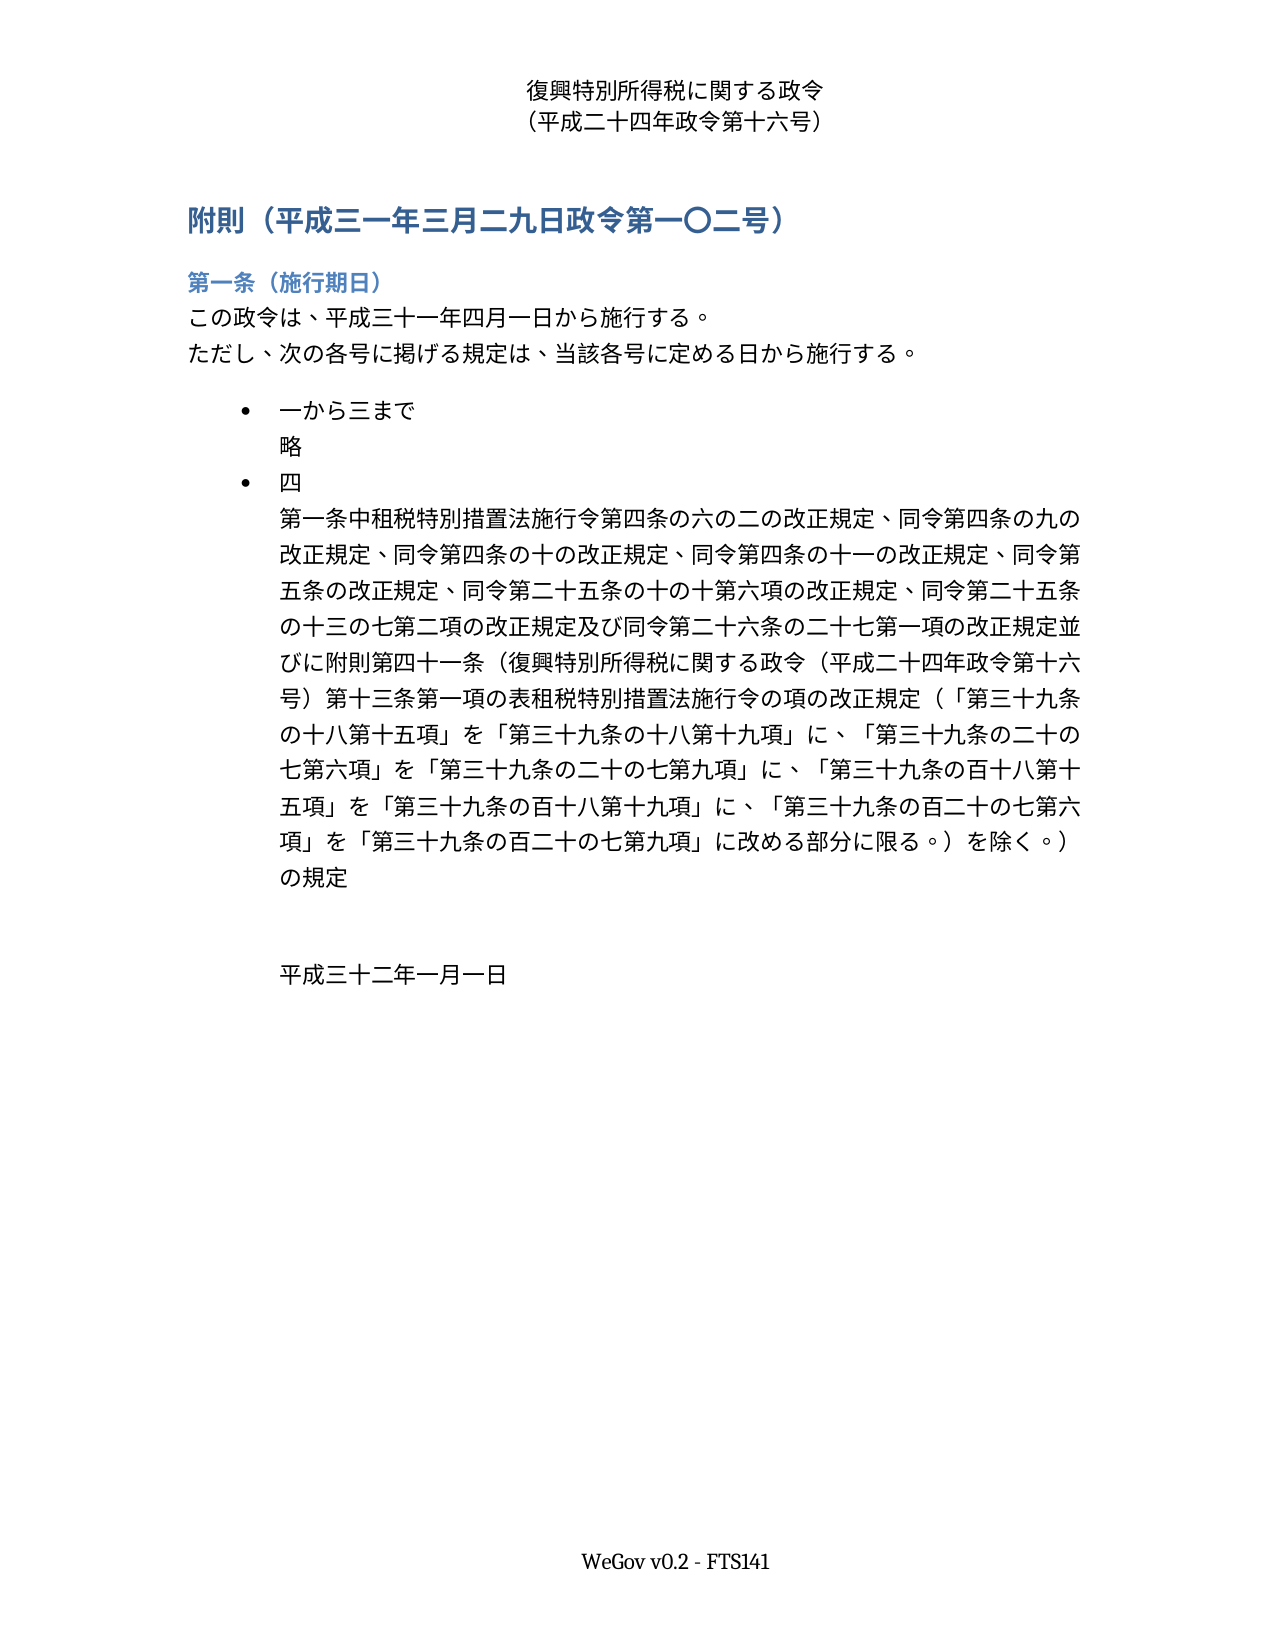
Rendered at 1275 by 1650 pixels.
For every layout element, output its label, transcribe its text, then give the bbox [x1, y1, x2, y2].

list 一から三まで 略 [242, 395, 1087, 462]
text この政令は、平成三十一年四月一日から施行する。 ただし、次の各号に掲げる規定は、当該各号に定める日から施行する。 [187, 302, 1087, 369]
subtitle 第一条（施行期日） [187, 266, 1087, 298]
list 四 第一条中租税特別措置法施行令第四条の六の二の改正規定、同令第四条の九の改正規定、同令第四条の十の改正規定、同令第四条の十一の改正規定、同令第五条の改正規定、同令第二十五条の十の十第六項の改正規定、同令第二十五条の十三の七第二項の改正規定及び同令第二十六条の二十七第一項の改正規定並びに附則第四十一条（復興特別所得税に関する政令（平成二十四年政令第十六号）第十三条第一項の表租税特別措置法施行令の項の改正規定（「第三十九条の十八第十五項」を「第三十九条の十八第十九項」に、「第三十九条の二十の七第六項」を「第三十九条の二十の七第九項」に、「第三十九条の百十八第十五項」を「第三十九条の百十八第十九項」に、「第三十九条の百二十の七第六項」を「第三十九条の百二十の七第九項」に改める部分に限る。）を除く。）の規定 平成三十二年一月一日 [242, 467, 1087, 990]
subtitle 附則（平成三一年三月二九日政令第一〇二号） [187, 200, 1087, 240]
